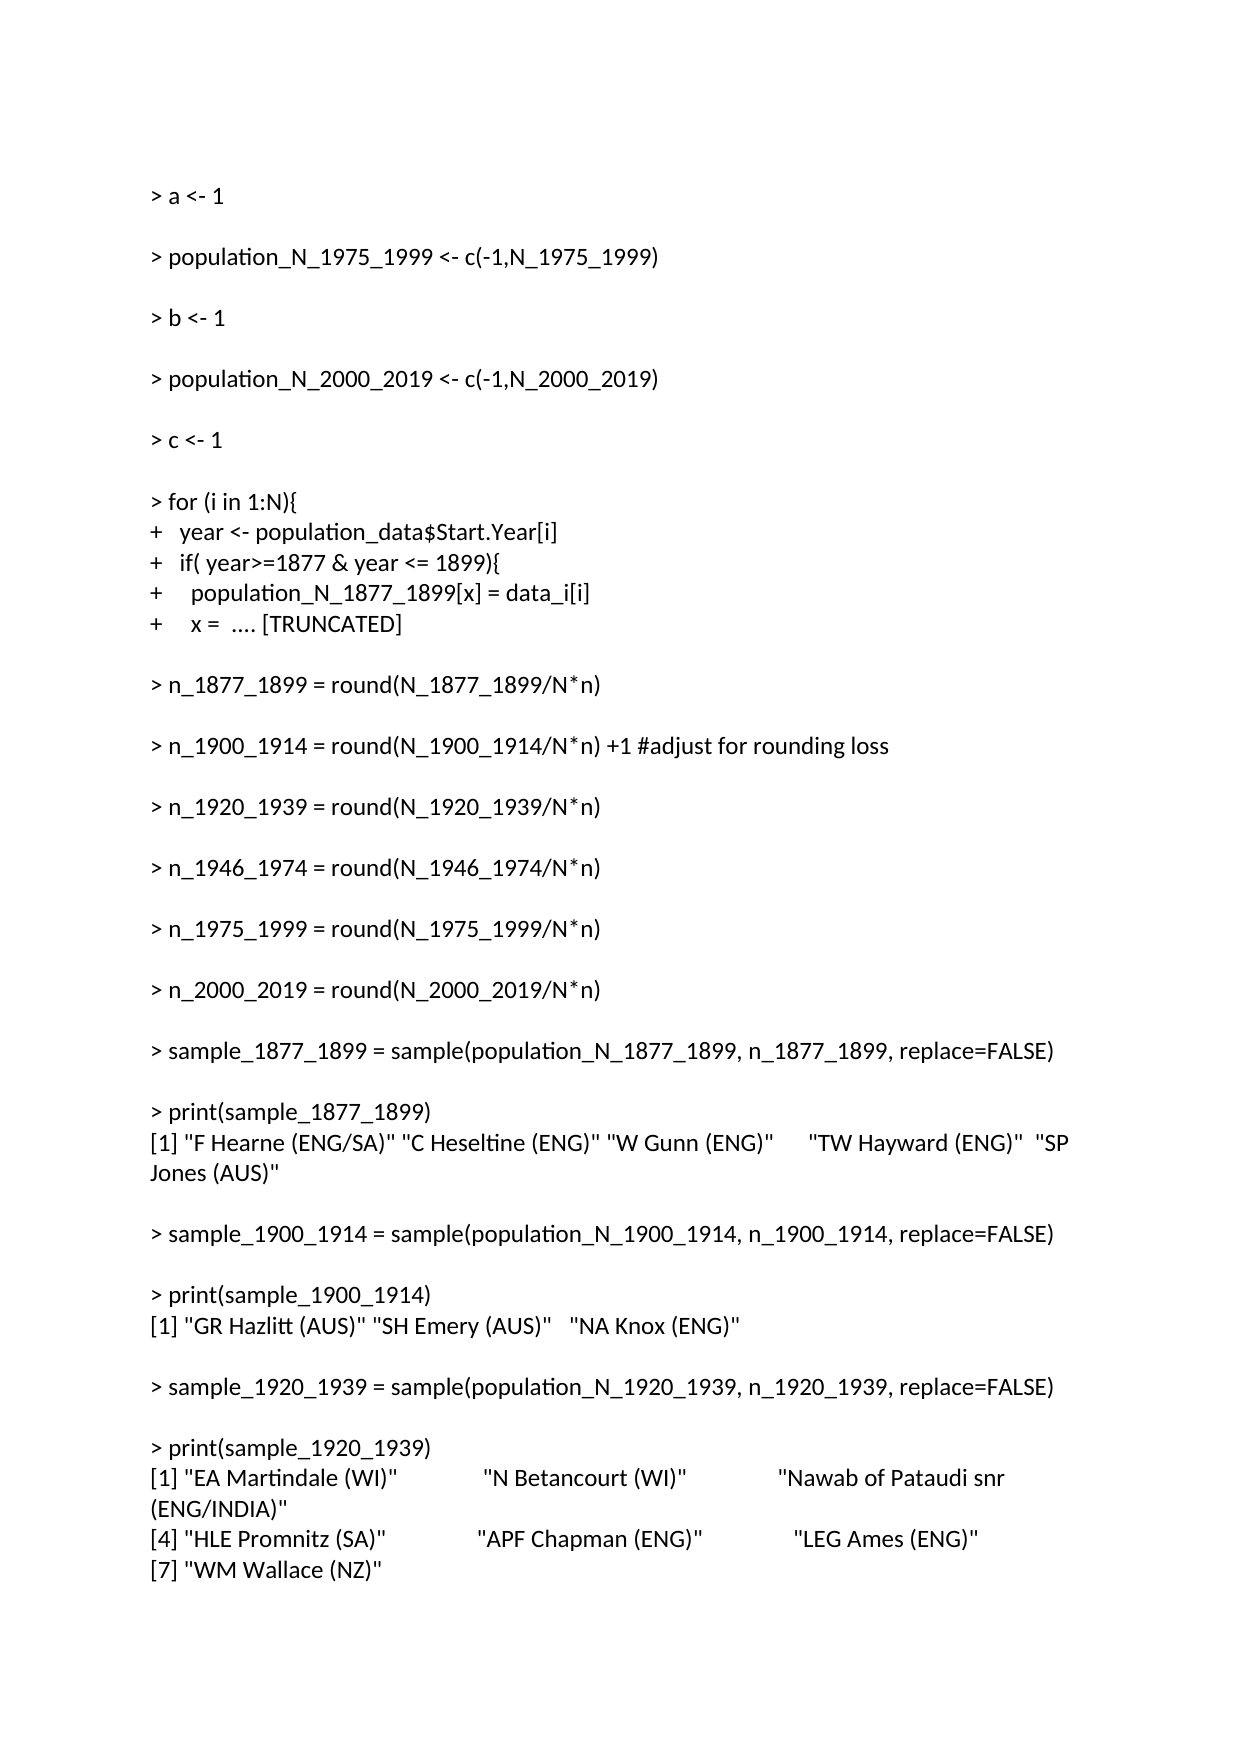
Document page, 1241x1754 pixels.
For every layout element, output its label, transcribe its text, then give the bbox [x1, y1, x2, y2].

text > n_1900_1914 = round(N_1900_1914/N*n) +1 #adjust for rounding loss [150, 730, 1090, 760]
text [1] "GR Hazlitt (AUS)" "SH Emery (AUS)" "NA Knox (ENG)" [150, 1310, 1090, 1340]
text > n_1946_1974 = round(N_1946_1974/N*n) [150, 852, 1090, 882]
text [7] "WM Wallace (NZ)" [150, 1554, 1090, 1584]
text + population_N_1877_1899[x] = data_i[i] [150, 577, 1090, 608]
text > n_1975_1999 = round(N_1975_1999/N*n) [150, 913, 1090, 943]
text > n_1920_1939 = round(N_1920_1939/N*n) [150, 791, 1090, 821]
text > sample_1900_1914 = sample(population_N_1900_1914, n_1900_1914, replace=FALSE) [150, 1218, 1090, 1249]
text [1] "F Hearne (ENG/SA)" "C Heseltine (ENG)" "W Gunn (ENG)" "TW Hayward (ENG)" "SP Jones (AUS)" [150, 1127, 1090, 1188]
text [4] "HLE Promnitz (SA)" "APF Chapman (ENG)" "LEG Ames (ENG)" [150, 1523, 1090, 1554]
text > n_2000_2019 = round(N_2000_2019/N*n) [150, 974, 1090, 1004]
text [1] "EA Martindale (WI)" "N Betancourt (WI)" "Nawab of Pataudi snr (ENG/INDIA)" [150, 1462, 1090, 1523]
text > print(sample_1877_1899) [150, 1096, 1090, 1127]
text > b <- 1 [150, 303, 1090, 333]
text > print(sample_1900_1914) [150, 1279, 1090, 1310]
text + year <- population_data$Start.Year[i] [150, 516, 1090, 547]
text > print(sample_1920_1939) [150, 1432, 1090, 1462]
text > population_N_2000_2019 <- c(-1,N_2000_2019) [150, 364, 1090, 394]
text > a <- 1 [150, 181, 1090, 211]
text > sample_1920_1939 = sample(population_N_1920_1939, n_1920_1939, replace=FALSE) [150, 1371, 1090, 1401]
text > sample_1877_1899 = sample(population_N_1877_1899, n_1877_1899, replace=FALSE) [150, 1035, 1090, 1066]
text > c <- 1 [150, 425, 1090, 455]
text > population_N_1975_1999 <- c(-1,N_1975_1999) [150, 242, 1090, 272]
text > for (i in 1:N){ [150, 486, 1090, 516]
text + if( year>=1877 & year <= 1899){ [150, 547, 1090, 577]
text > n_1877_1899 = round(N_1877_1899/N*n) [150, 669, 1090, 699]
text + x = .... [TRUNCATED] [150, 608, 1090, 638]
